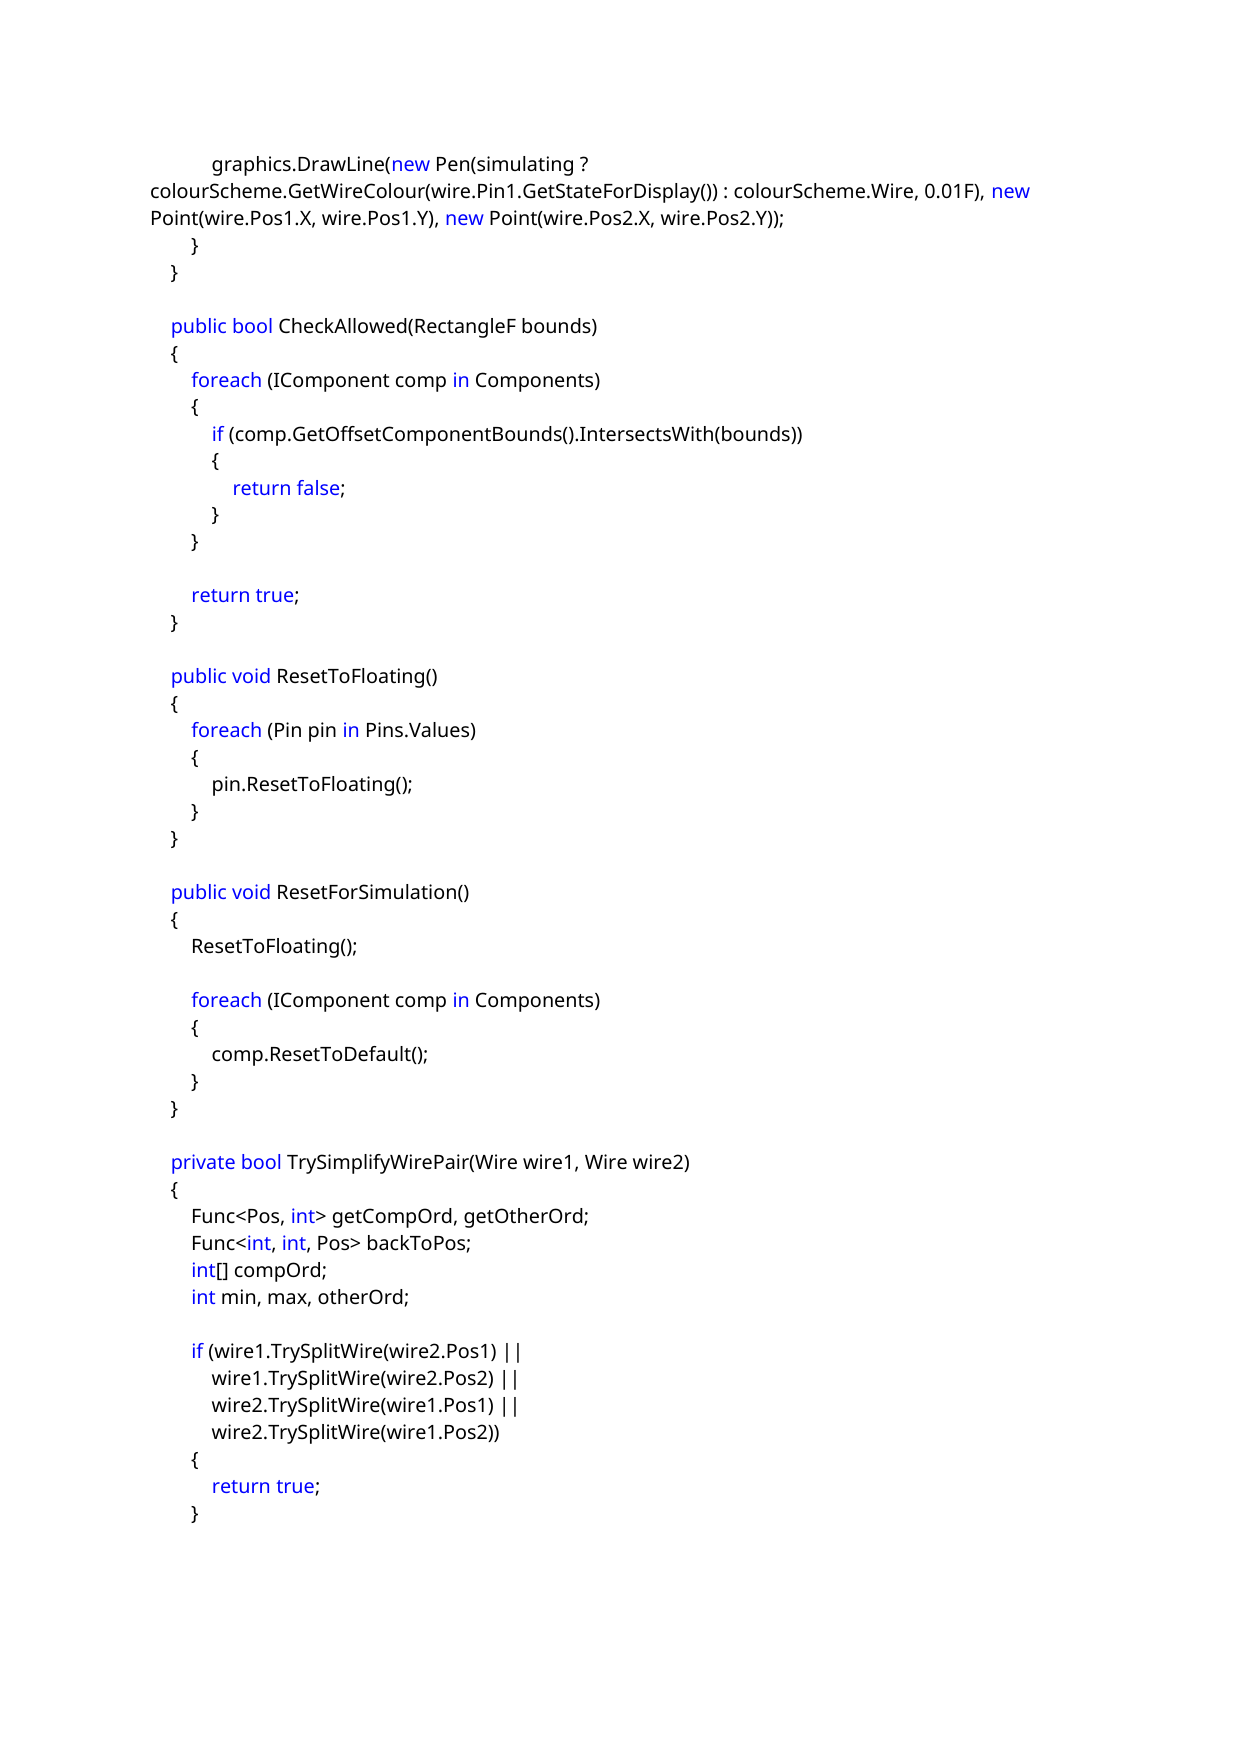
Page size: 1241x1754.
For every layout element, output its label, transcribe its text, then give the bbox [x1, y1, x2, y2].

text Func<int, int, Pos> backToPos; [150, 1229, 1090, 1256]
text foreach (IComponent comp in Components) [150, 986, 1090, 1013]
text { [150, 1175, 1090, 1202]
text } [150, 501, 1090, 528]
text } [150, 231, 1090, 258]
text int[] compOrd; [150, 1256, 1090, 1283]
text foreach (IComponent comp in Components) [150, 366, 1090, 393]
text int min, max, otherOrd; [150, 1283, 1090, 1310]
text return true; [150, 582, 1090, 609]
text { [150, 1013, 1090, 1040]
text } [150, 797, 1090, 824]
text } [150, 1499, 1090, 1526]
text } [150, 1067, 1090, 1094]
text { [150, 393, 1090, 420]
text pin.ResetToFloating(); [150, 771, 1090, 797]
text } [150, 1094, 1090, 1121]
text wire2.TrySplitWire(wire1.Pos1) || [150, 1391, 1090, 1418]
text { [150, 905, 1090, 932]
text { [150, 339, 1090, 366]
text { [150, 743, 1090, 771]
text { [150, 447, 1090, 474]
text { [150, 689, 1090, 717]
text wire2.TrySplitWire(wire1.Pos2)) [150, 1418, 1090, 1445]
text if (comp.GetOffsetComponentBounds().IntersectsWith(bounds)) [150, 420, 1090, 447]
text foreach (Pin pin in Pins.Values) [150, 717, 1090, 743]
text graphics.DrawLine(new Pen(simulating ? colourScheme.GetWireColour(wire.Pin1.GetStateForDisplay()) : colourScheme.Wire, 0.01F), new Point(wire.Pos1.X, wire.Pos1.Y), new Point(wire.Pos2.X, wire.Pos2.Y)); [150, 150, 1090, 231]
text } [150, 258, 1090, 285]
text } [150, 609, 1090, 636]
text return true; [150, 1472, 1090, 1499]
text return false; [150, 474, 1090, 501]
text comp.ResetToDefault(); [150, 1040, 1090, 1067]
text { [150, 1445, 1090, 1472]
text } [150, 824, 1090, 851]
text public void ResetToFloating() [150, 663, 1090, 689]
text } [150, 528, 1090, 555]
text public void ResetForSimulation() [150, 878, 1090, 905]
text if (wire1.TrySplitWire(wire2.Pos1) || [150, 1337, 1090, 1364]
text wire1.TrySplitWire(wire2.Pos2) || [150, 1364, 1090, 1391]
text Func<Pos, int> getCompOrd, getOtherOrd; [150, 1202, 1090, 1229]
text ResetToFloating(); [150, 932, 1090, 959]
text private bool TrySimplifyWirePair(Wire wire1, Wire wire2) [150, 1148, 1090, 1175]
text public bool CheckAllowed(RectangleF bounds) [150, 312, 1090, 339]
